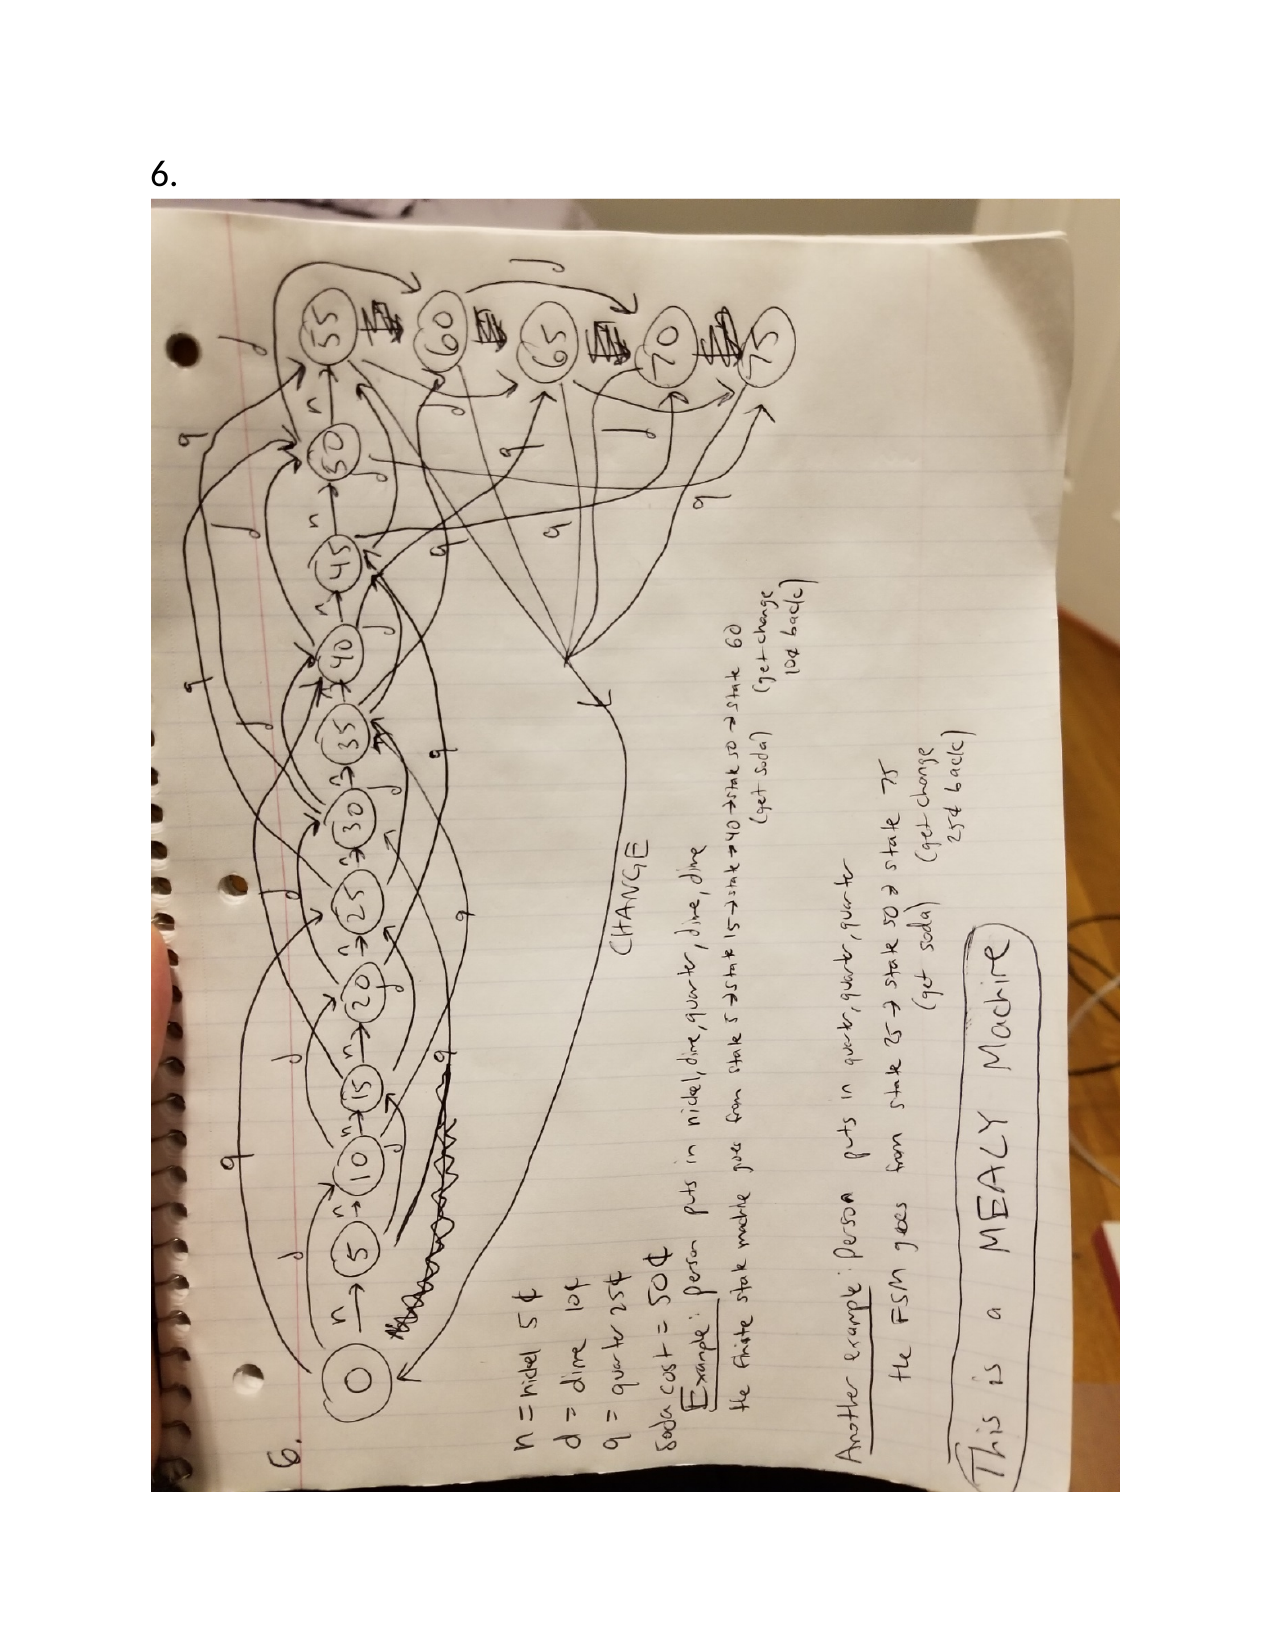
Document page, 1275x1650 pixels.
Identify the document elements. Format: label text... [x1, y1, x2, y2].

picture [152, 200, 1120, 1490]
